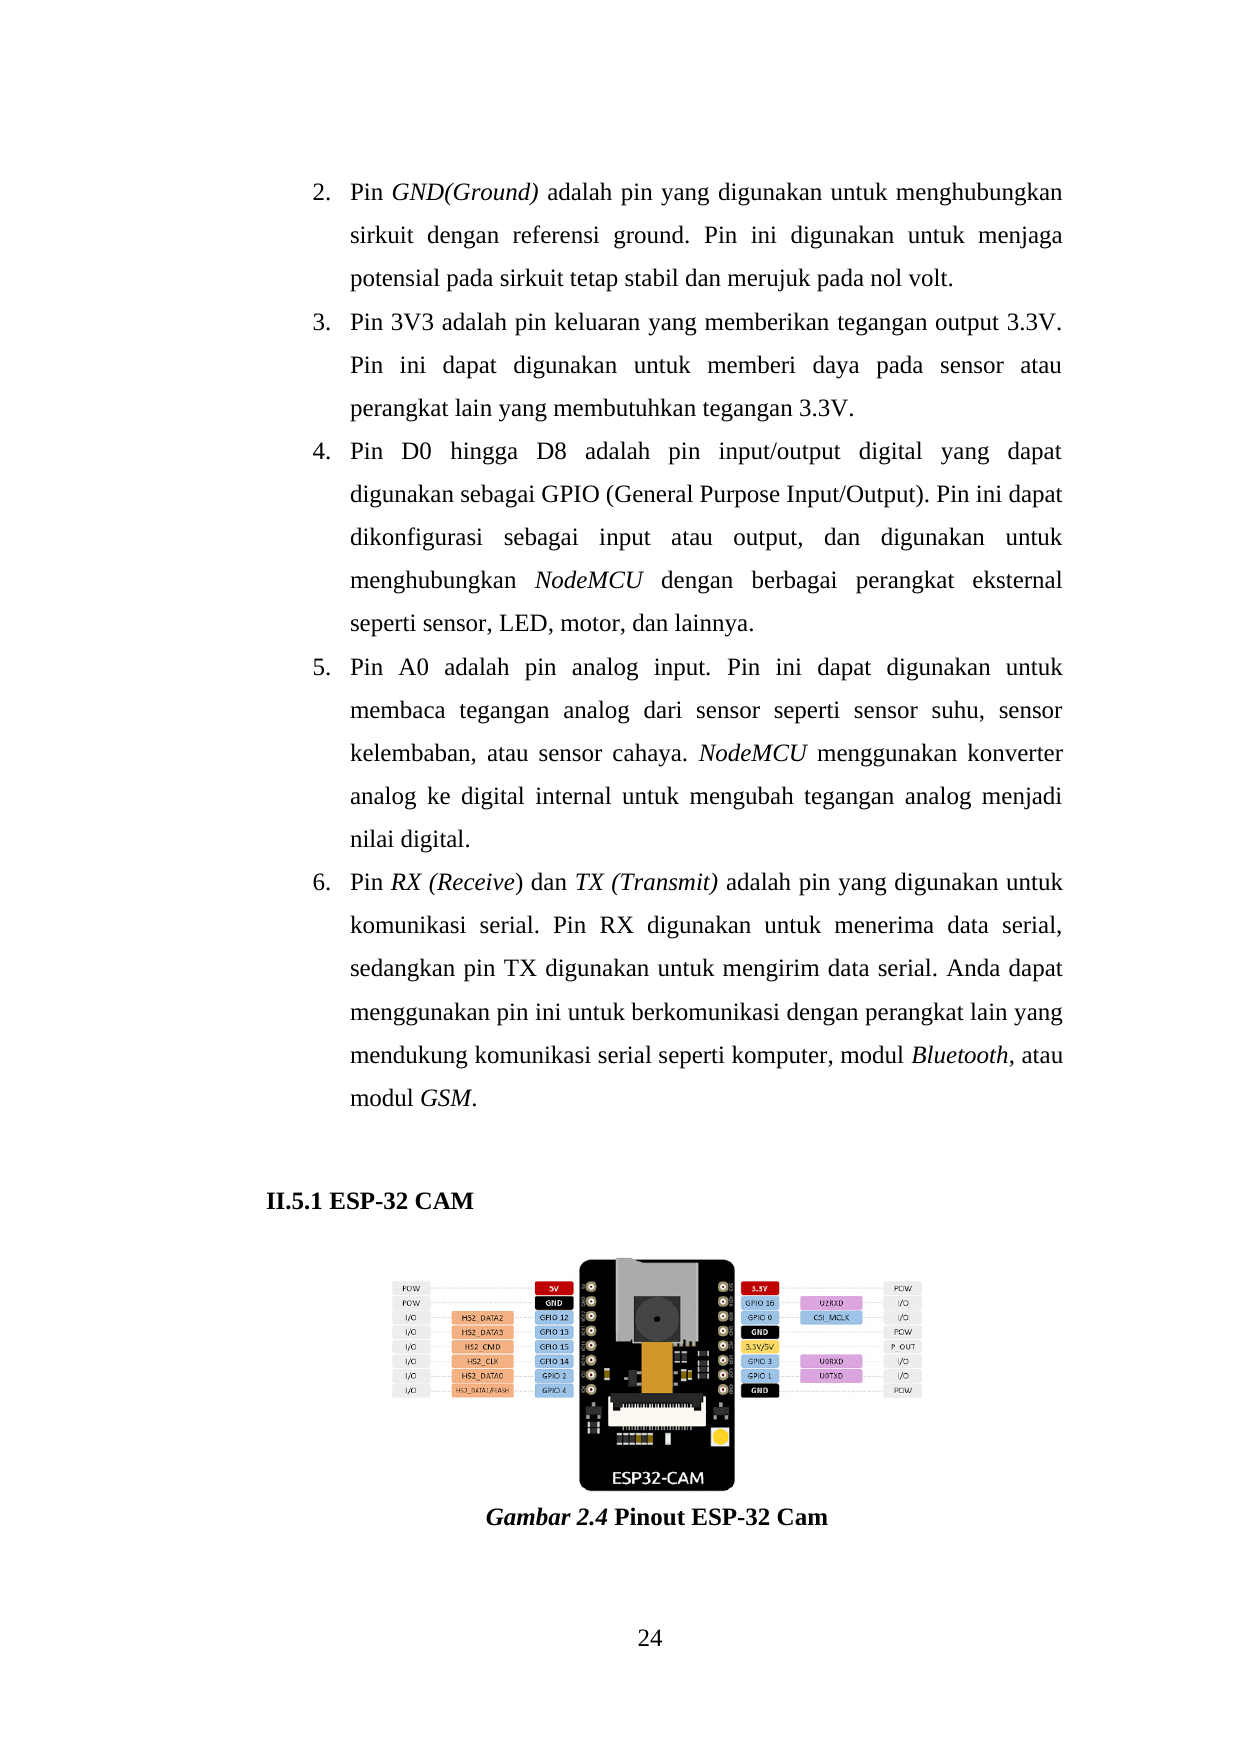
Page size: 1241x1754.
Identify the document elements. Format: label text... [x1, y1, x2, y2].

subtitle ESP-32 CAM [266, 1186, 1063, 1214]
list Pin RX (Receive) dan TX (Transmit) adalah pin yang digunakan untuk komunikasi serial. Pin RX digunakan untuk menerima data serial, sedangkan pin TX digunakan untuk mengirim data serial. Anda dapat menggunakan pin ini untuk berkomunikasi dengan perangkat lain yang mendukung komunikasi serial seperti komputer, modul Bluetooth, atau modul GSM. [312, 867, 1063, 1112]
list Pin A0 adalah pin analog input. Pin ini dapat digunakan untuk membaca tegangan analog dari sensor seperti sensor suhu, sensor kelembaban, atau sensor cahaya. NodeMCU menggunakan konverter analog ke digital internal untuk mengubah tegangan analog menjadi nilai digital. [312, 652, 1063, 853]
list Pin D0 hingga D8 adalah pin input/output digital yang dapat digunakan sebagai GPIO (General Purpose Input/Output). Pin ini dapat dikonfigurasi sebagai input atau output, dan digunakan untuk menghubungkan NodeMCU dengan berbagai perangkat eksternal seperti sensor, LED, motor, dan lainnya. [312, 436, 1063, 637]
